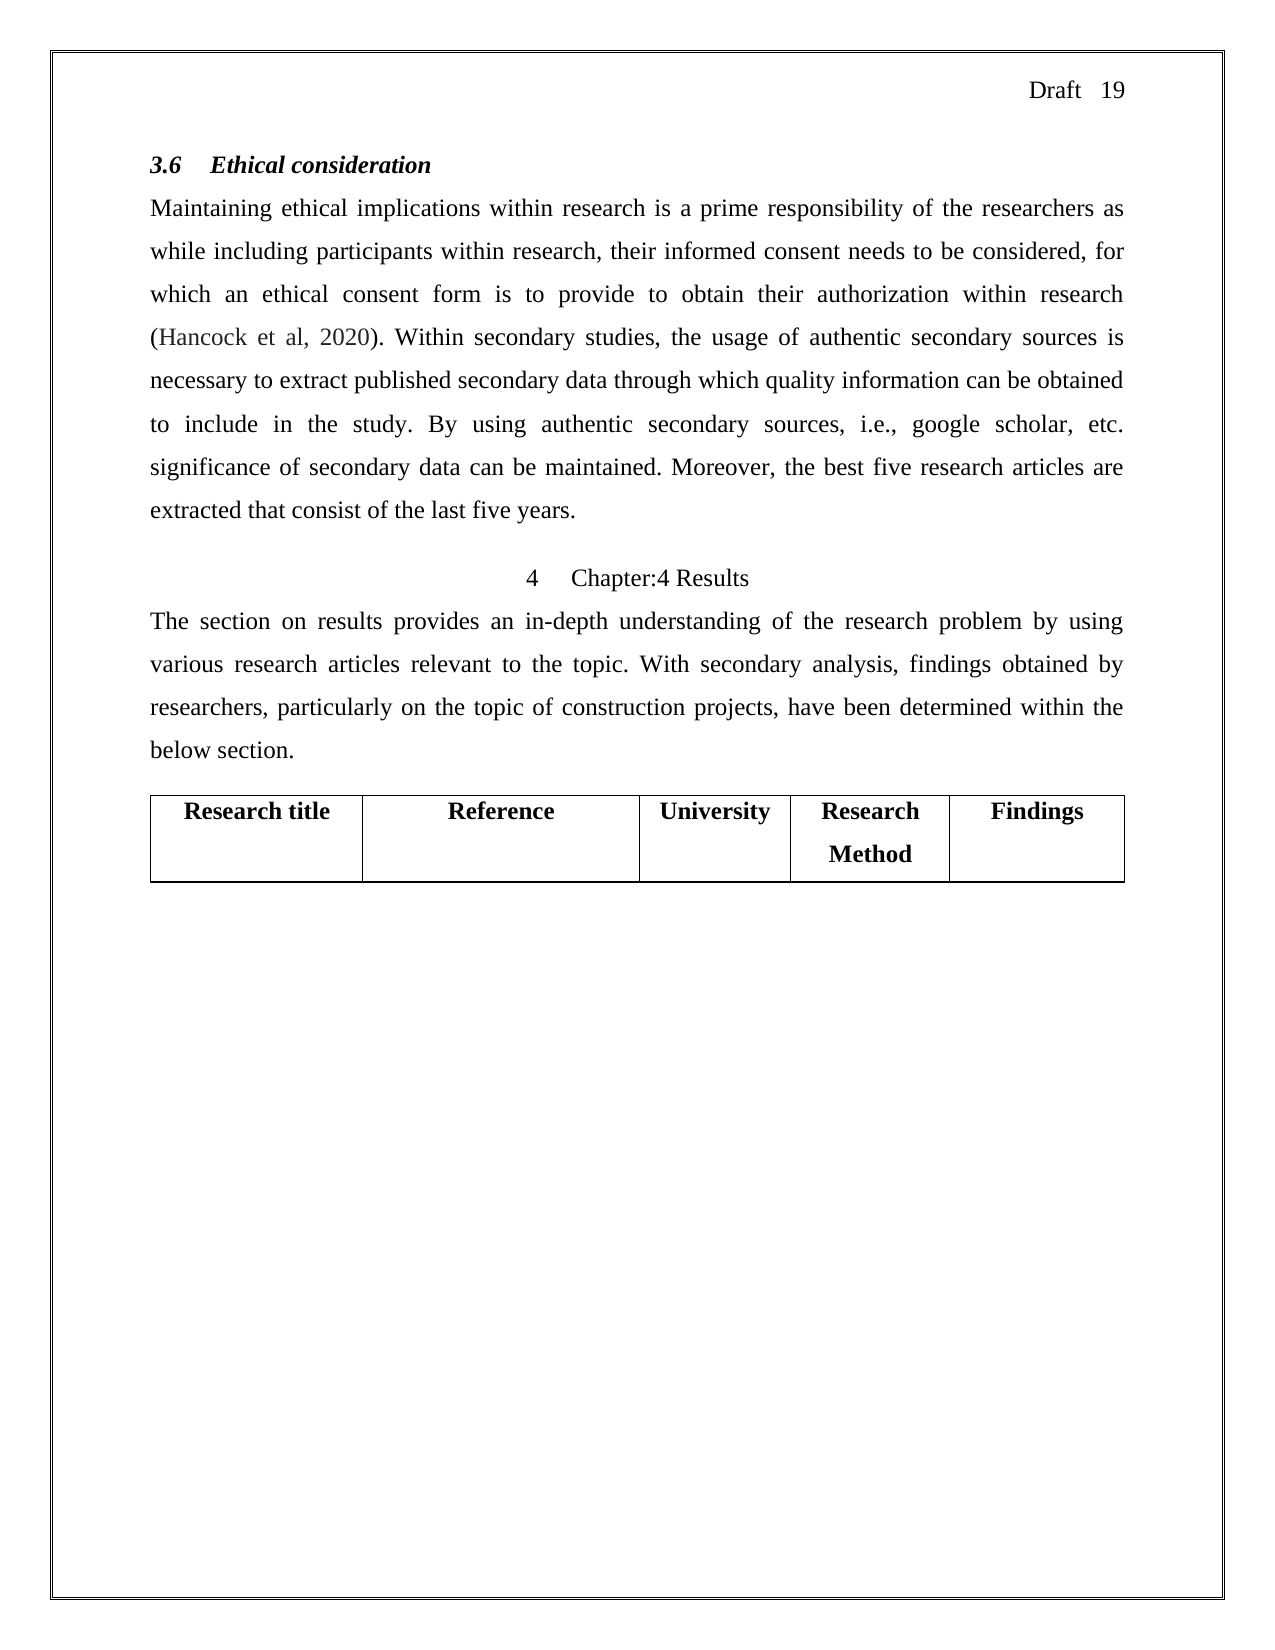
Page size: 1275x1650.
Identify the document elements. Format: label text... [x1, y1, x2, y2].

table_header Findings [950, 796, 1124, 881]
subtitle Chapter:4 Results [150, 563, 1125, 592]
text The section on results provides an in-depth understanding of the research problem by using various research articles relevant to the topic. With secondary analysis, findings obtained by researchers, particularly on the topic of construction projects, have been determined within the below section. [150, 606, 1125, 764]
table_header Research Method [791, 796, 949, 881]
table_header University [640, 796, 790, 881]
table_header Reference [363, 796, 639, 881]
text Maintaining ethical implications within research is a prime responsibility of the researchers as while including participants within research, their informed consent needs to be considered, for which an ethical consent form is to provide to obtain their authorization within research (Hancock et al, 2020). Within secondary studies, the usage of authentic secondary sources is necessary to extract published secondary data through which quality information can be obtained to include in the study. By using authentic secondary sources, i.e., google scholar, etc. significance of secondary data can be maintained. Moreover, the best five research articles are extracted that consist of the last five years. [150, 193, 1125, 524]
table_header Research title [151, 796, 362, 881]
subtitle Ethical consideration [150, 150, 1125, 179]
